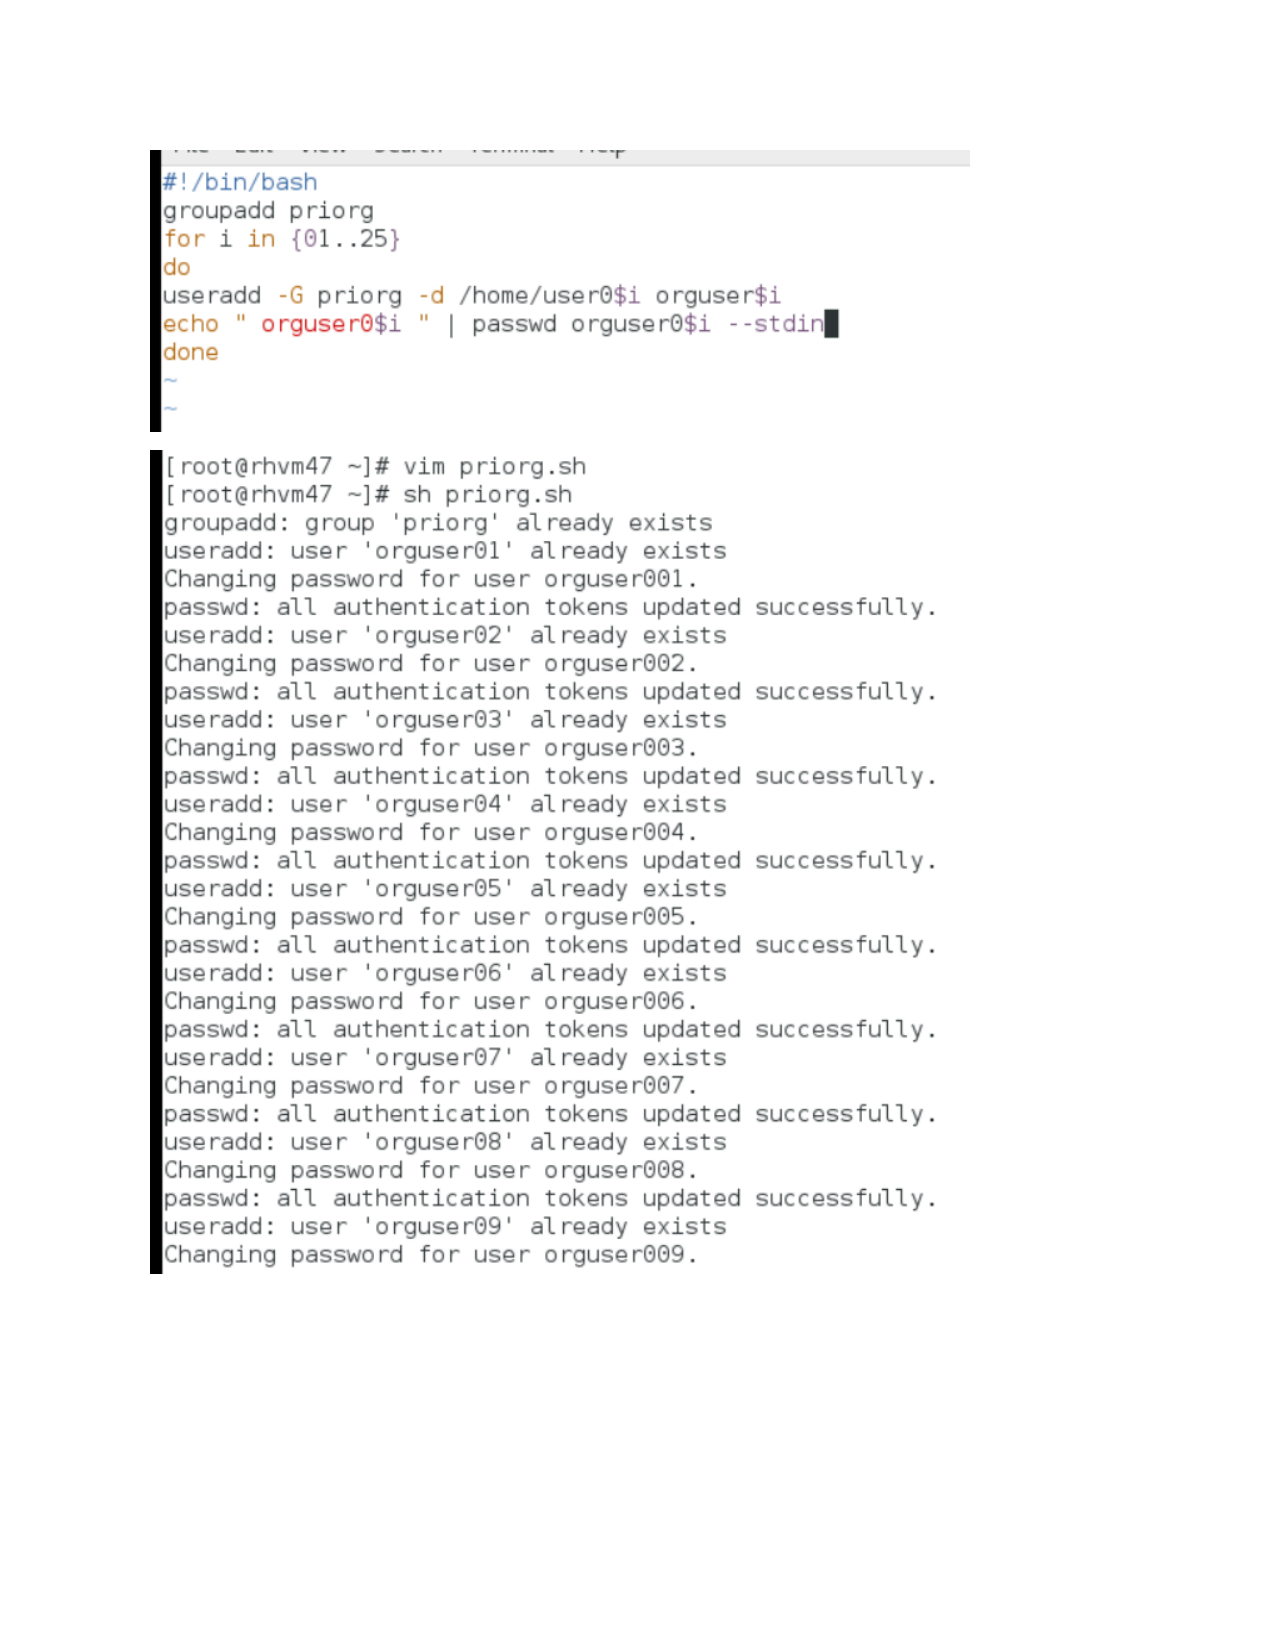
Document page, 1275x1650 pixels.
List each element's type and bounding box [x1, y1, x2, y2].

picture [150, 450, 1105, 1274]
picture [150, 150, 971, 432]
